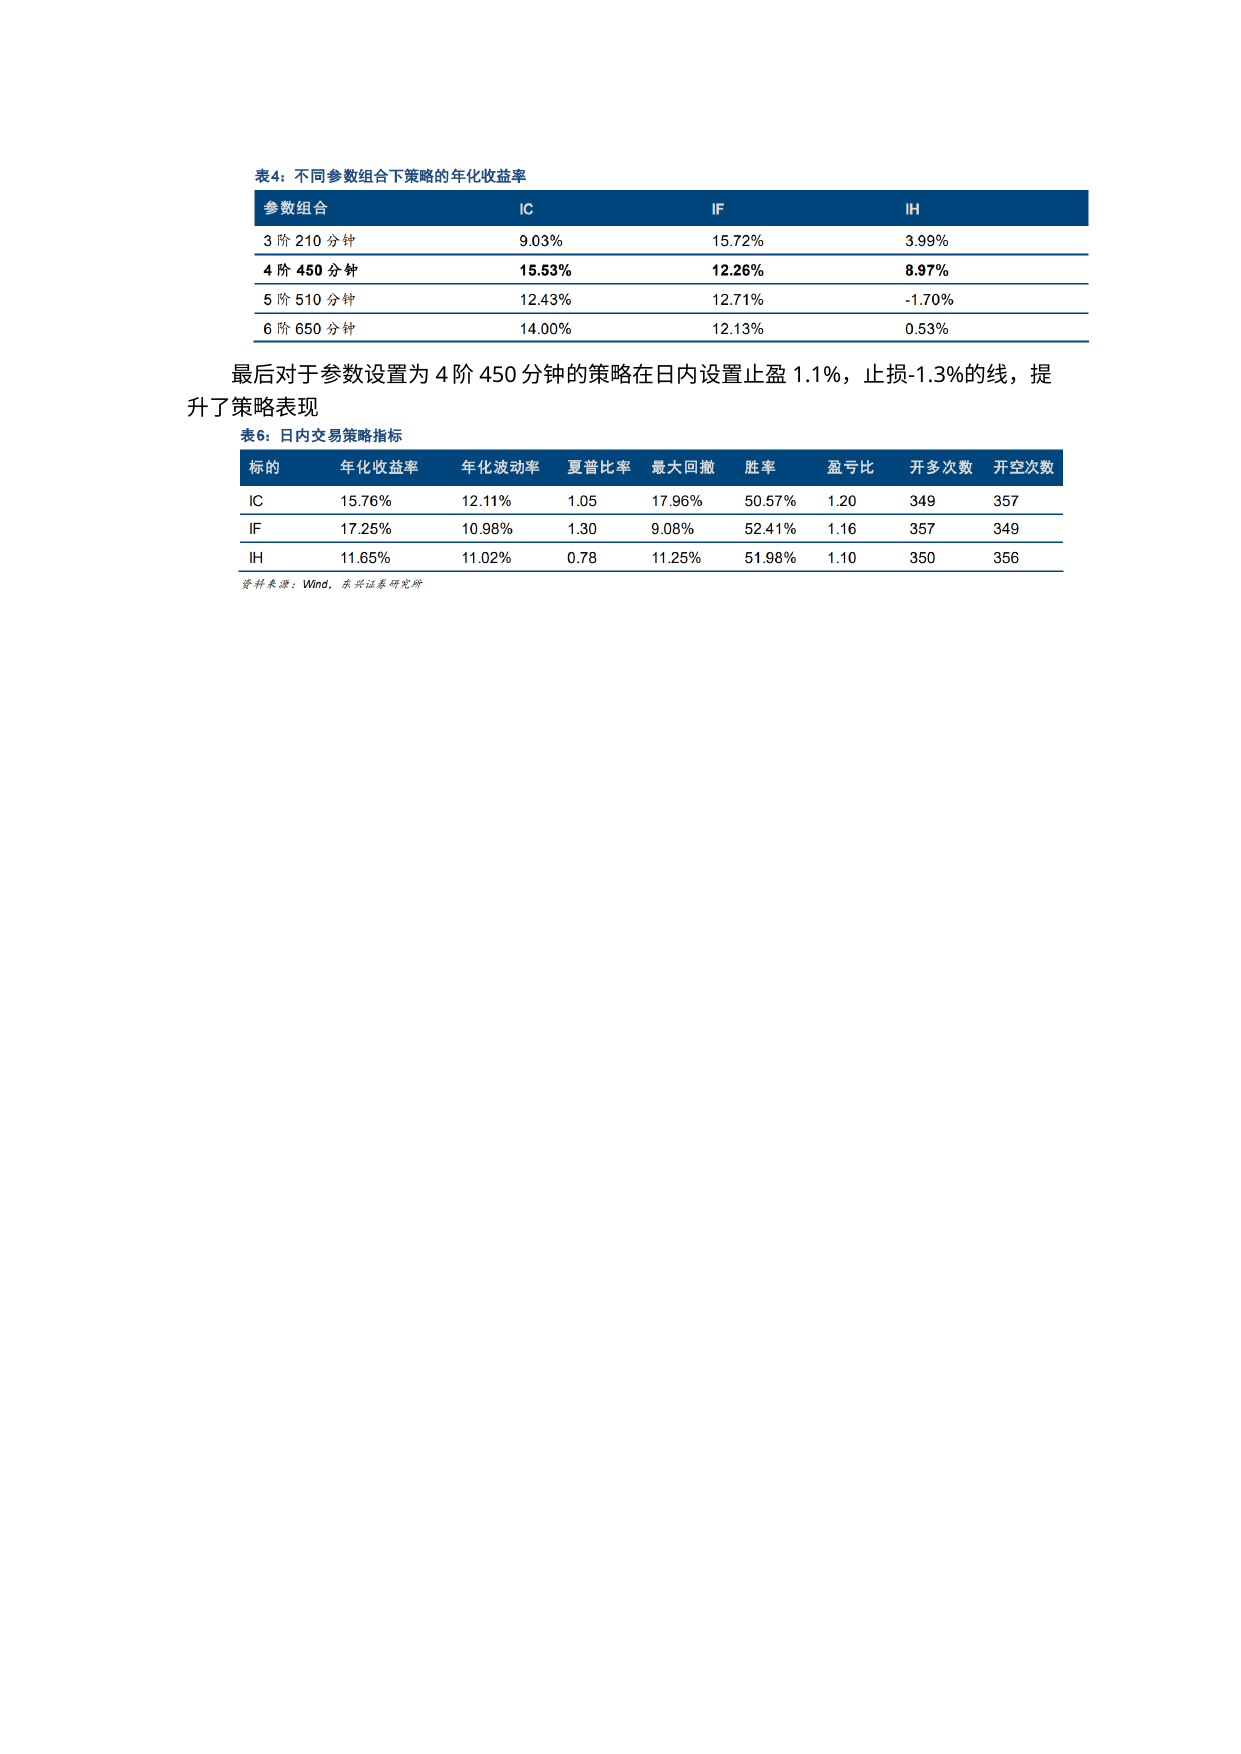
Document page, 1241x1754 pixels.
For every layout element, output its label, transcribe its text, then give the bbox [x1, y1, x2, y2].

picture [231, 162, 1097, 348]
text 最后对于参数设置为4阶450分钟的策略在日内设置止盈1.1%，止损-1.3%的线，提升了策略表现 [187, 357, 1053, 422]
picture [231, 422, 1097, 605]
